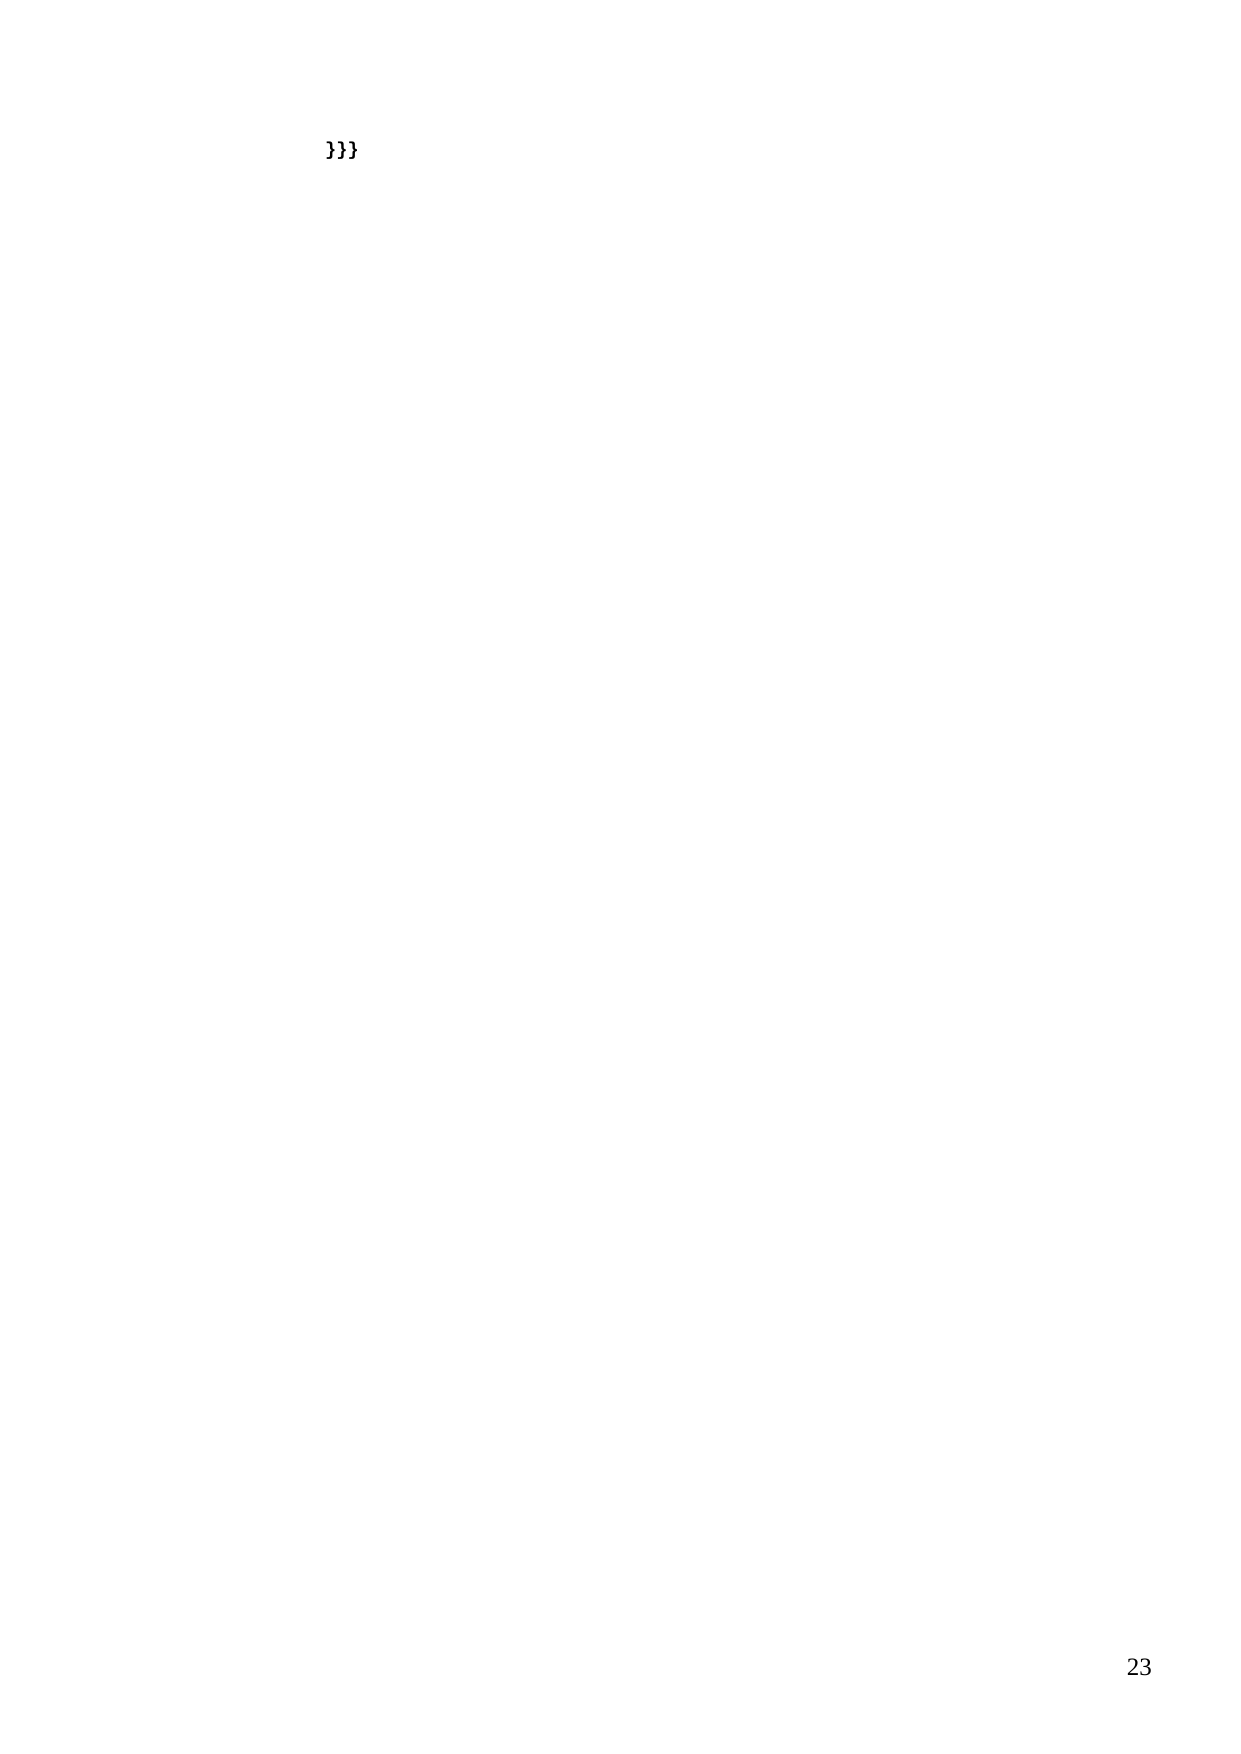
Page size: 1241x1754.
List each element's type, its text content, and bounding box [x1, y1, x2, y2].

text }}} [177, 139, 1152, 161]
